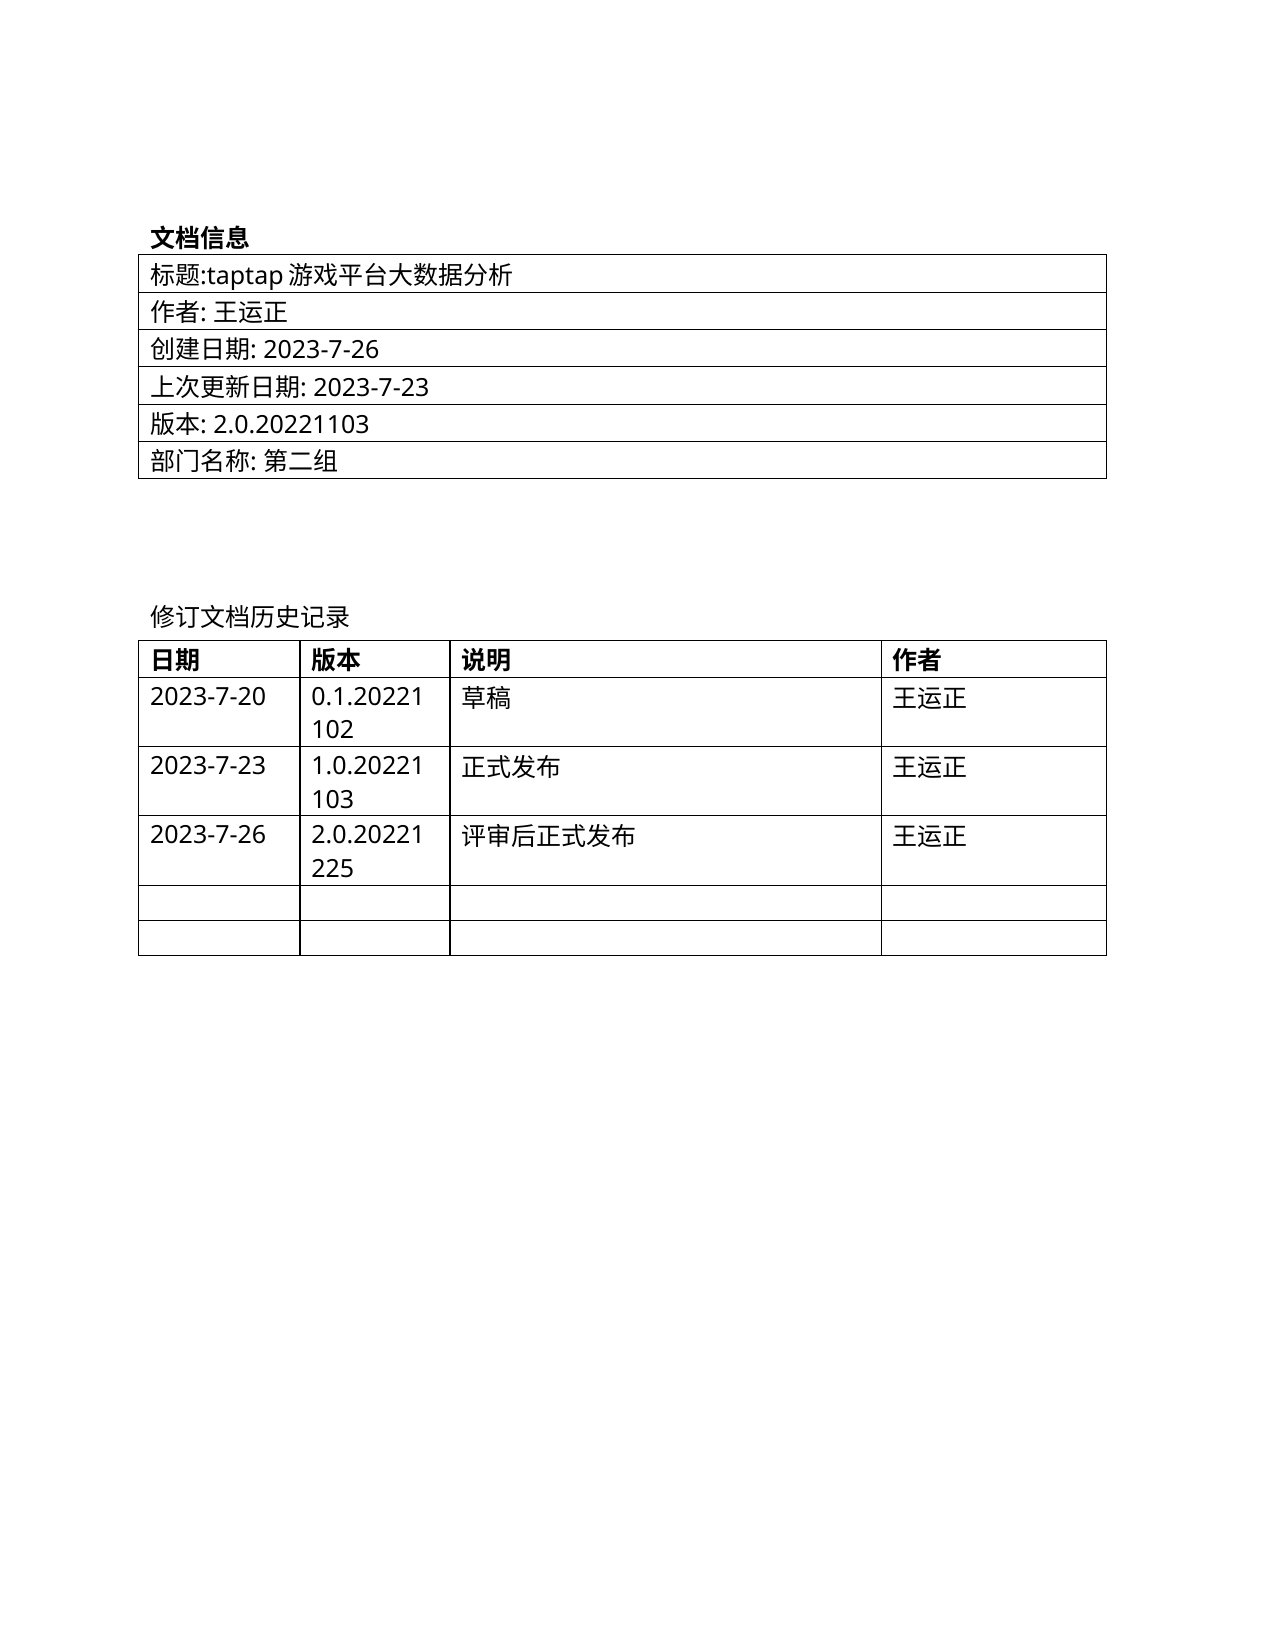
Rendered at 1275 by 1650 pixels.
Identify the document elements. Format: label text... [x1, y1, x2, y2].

table_cell 1.0.20221103 [301, 747, 449, 815]
table_header 版本 [301, 641, 449, 677]
table_cell [882, 921, 1106, 955]
table_cell 作者: 王运正 [139, 293, 1106, 329]
text 修订文档历史记录 [150, 597, 1050, 633]
table_cell 王运正 [882, 816, 1106, 884]
table_cell 创建日期: 2023-7-26 [139, 330, 1106, 366]
table_header 说明 [451, 641, 881, 677]
table_cell 部门名称: 第二组 [139, 442, 1106, 478]
table_cell 2.0.20221225 [301, 816, 449, 884]
table_cell [451, 886, 881, 920]
table_cell [139, 921, 299, 955]
table_cell 上次更新日期: 2023-7-23 [139, 367, 1106, 403]
table_cell [301, 886, 449, 920]
table_cell 王运正 [882, 747, 1106, 815]
table_cell [451, 921, 881, 955]
table_header 标题:taptap游戏平台大数据分析 [139, 255, 1106, 292]
table_cell 王运正 [882, 678, 1106, 746]
table_header 日期 [139, 641, 299, 677]
table_cell 2023-7-23 [139, 747, 299, 815]
table_cell 版本: 2.0.20221103 [139, 405, 1106, 441]
table_cell [882, 886, 1106, 920]
table_cell 正式发布 [451, 747, 881, 815]
text 文档信息 [150, 218, 1125, 254]
table_cell 评审后正式发布 [451, 816, 881, 884]
table_cell 2023-7-20 [139, 678, 299, 746]
table_cell [301, 921, 449, 955]
table_cell 0.1.20221102 [301, 678, 449, 746]
table_header 作者 [882, 641, 1106, 677]
table_cell 2023-7-26 [139, 816, 299, 884]
table_cell 草稿 [451, 678, 881, 746]
table_cell [139, 886, 299, 920]
